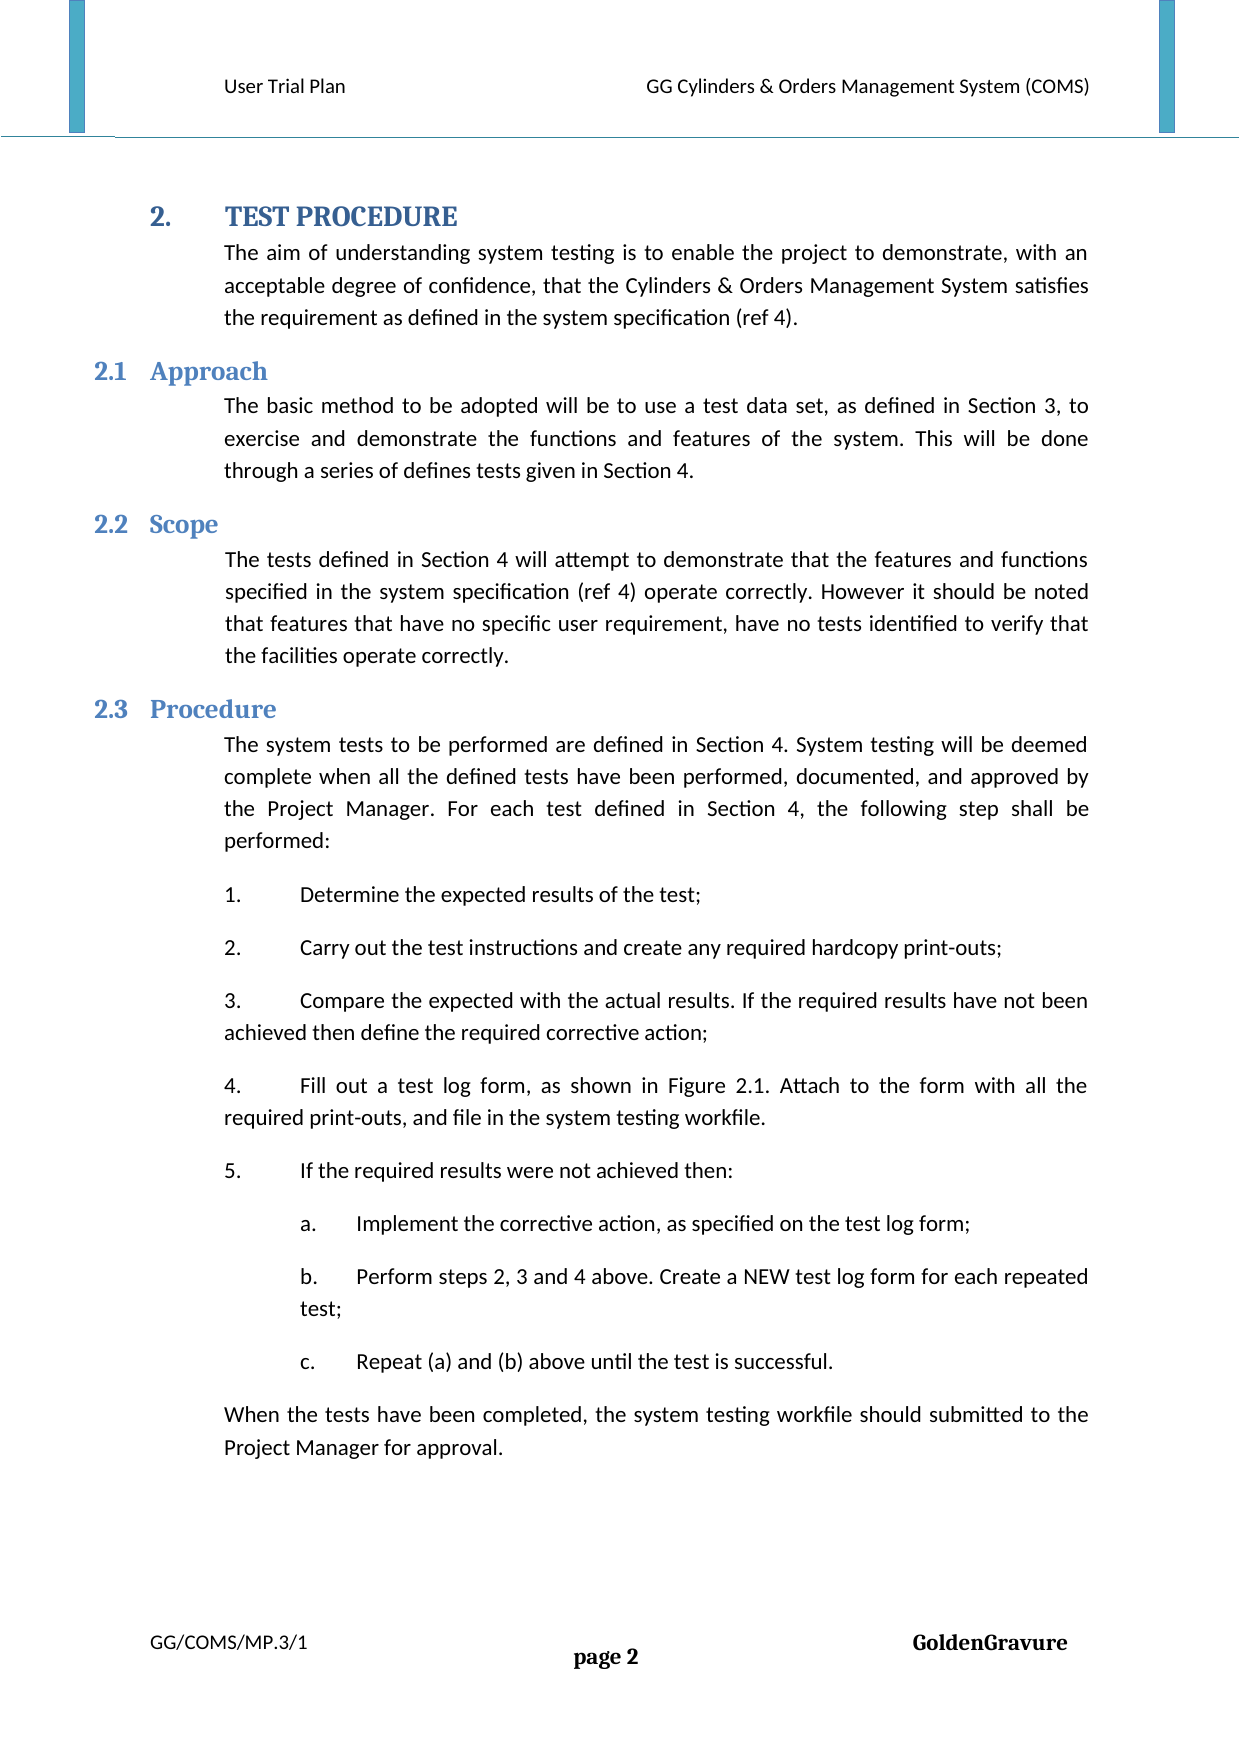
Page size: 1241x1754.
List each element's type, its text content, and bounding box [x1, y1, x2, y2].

list The tests defined in Section 4 will attempt to demonstrate that the features and functions specified in the system specification (ref 4) operate correctly. However it should be noted that features that have no specific user requirement, have no tests identified to verify that the facilities operate correctly. [225, 545, 1090, 669]
text 2. Carry out the test instructions and create any required hardcopy print-outs; [224, 933, 1090, 961]
text The aim of understanding system testing is to enable the project to demonstrate, with an acceptable degree of confidence, that the Cylinders & Orders Management System satisfies the requirement as defined in the system specification (ref 4). [224, 238, 1090, 331]
subtitle 2. TEST PROCEDURE [150, 200, 1090, 233]
text The basic method to be adopted will be to use a test data set, as defined in Section 3, to exercise and demonstrate the functions and features of the system. This will be done through a series of defines tests given in Section 4. [224, 392, 1090, 484]
text 1. Determine the expected results of the test; [224, 880, 1090, 908]
text 5. If the required results were not achieved then: [224, 1156, 1090, 1184]
list Perform steps 2, 3 and 4 above. Create a NEW test log form for each repeated test; [300, 1262, 1090, 1322]
list Repeat (a) and (b) above until the test is successful. [300, 1347, 1090, 1375]
list Implement the corrective action, as specified on the test log form; [300, 1209, 1090, 1237]
text When the tests have been completed, the system testing workfile should submitted to the Project Manager for approval. [224, 1400, 1090, 1461]
subtitle Scope [94, 509, 1090, 540]
subtitle Procedure [94, 694, 1090, 726]
text The system tests to be performed are defined in Section 4. System testing will be deemed complete when all the defined tests have been performed, documented, and approved by the Project Manager. For each test defined in Section 4, the following step shall be performed: [224, 730, 1090, 855]
text 4. Fill out a test log form, as shown in Figure 2.1. Attach to the form with all the required print-outs, and file in the system testing workfile. [224, 1071, 1090, 1131]
text 3. Compare the expected with the actual results. If the required results have not been achieved then define the required corrective action; [224, 986, 1090, 1046]
subtitle Approach [94, 356, 1090, 387]
